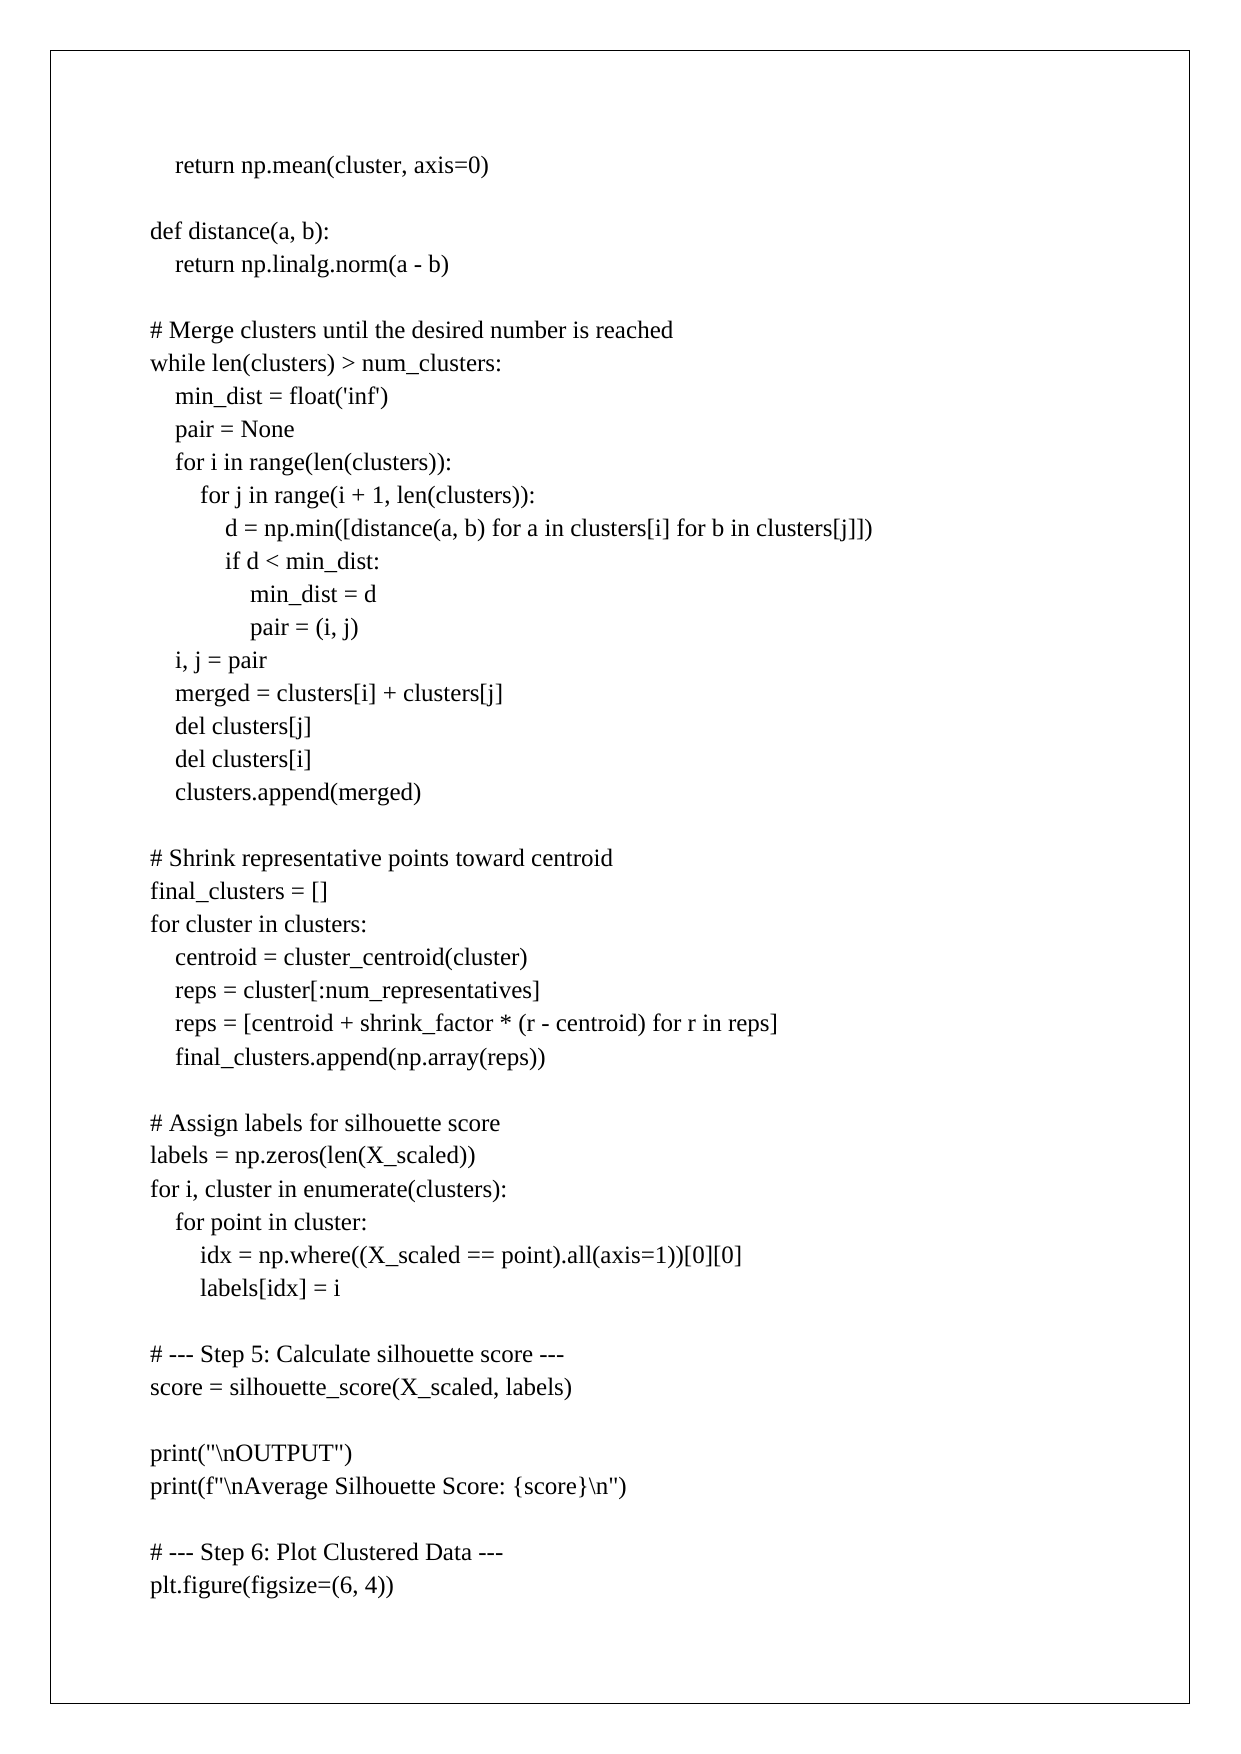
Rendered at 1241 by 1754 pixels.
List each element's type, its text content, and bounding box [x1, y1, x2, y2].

text final_clusters.append(np.array(reps)) [150, 1042, 1090, 1070]
text # Shrink representative points toward centroid [150, 843, 1090, 872]
text min_dist = d [150, 579, 1090, 608]
text final_clusters = [] [150, 876, 1090, 905]
text print("\nOUTPUT") [150, 1438, 1090, 1467]
text reps = [centroid + shrink_factor * (r - centroid) for r in reps] [150, 1008, 1090, 1037]
text labels[idx] = i [150, 1273, 1090, 1301]
text reps = cluster[:num_representatives] [150, 976, 1090, 1004]
text score = silhouette_score(X_scaled, labels) [150, 1372, 1090, 1401]
text print(f"\nAverage Silhouette Score: {score}\n") [150, 1471, 1090, 1499]
text pair = (i, j) [150, 612, 1090, 641]
text while len(clusters) > num_clusters: [150, 348, 1090, 377]
text centroid = cluster_centroid(cluster) [150, 942, 1090, 971]
text del clusters[i] [150, 744, 1090, 773]
text for j in range(i + 1, len(clusters)): [150, 480, 1090, 509]
text merged = clusters[i] + clusters[j] [150, 678, 1090, 707]
text for point in cluster: [150, 1207, 1090, 1235]
text del clusters[j] [150, 711, 1090, 740]
text idx = np.where((X_scaled == point).all(axis=1))[0][0] [150, 1240, 1090, 1268]
text # --- Step 5: Calculate silhouette score --- [150, 1339, 1090, 1367]
text d = np.min([distance(a, b) for a in clusters[i] for b in clusters[j]]) [150, 513, 1090, 542]
text return np.linalg.norm(a - b) [150, 249, 1090, 278]
text def distance(a, b): [150, 216, 1090, 245]
text # Assign labels for silhouette score [150, 1108, 1090, 1136]
text for i, cluster in enumerate(clusters): [150, 1174, 1090, 1202]
text # --- Step 6: Plot Clustered Data --- [150, 1537, 1090, 1566]
text plt.figure(figsize=(6, 4)) [150, 1570, 1090, 1599]
text for i in range(len(clusters)): [150, 447, 1090, 476]
text labels = np.zeros(len(X_scaled)) [150, 1141, 1090, 1169]
text i, j = pair [150, 645, 1090, 674]
text return np.mean(cluster, axis=0) [150, 150, 1090, 179]
text for cluster in clusters: [150, 909, 1090, 938]
text if d < min_dist: [150, 546, 1090, 575]
text # Merge clusters until the desired number is reached [150, 315, 1090, 344]
text clusters.append(merged) [150, 777, 1090, 806]
text min_dist = float('inf') [150, 381, 1090, 410]
text pair = None [150, 414, 1090, 443]
